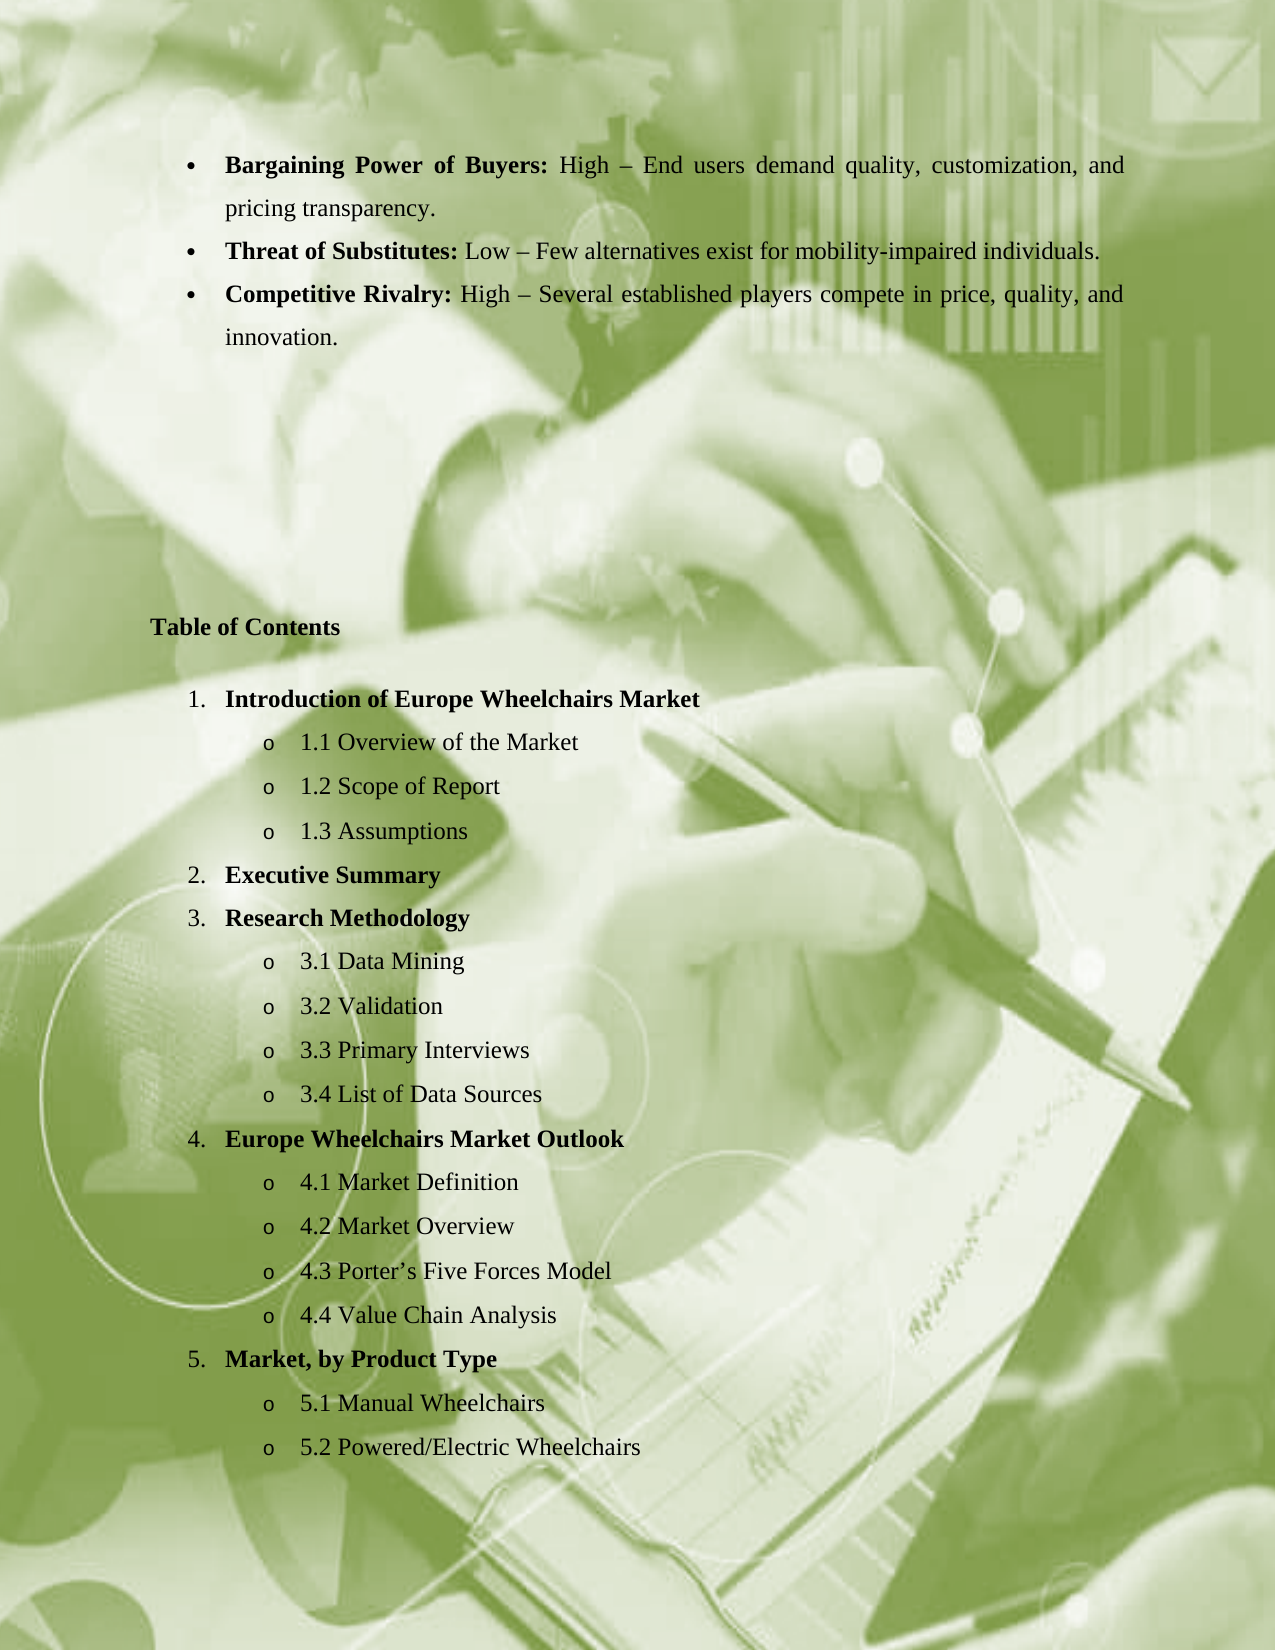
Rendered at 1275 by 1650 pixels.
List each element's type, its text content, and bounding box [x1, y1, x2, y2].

list 4.2 Market Overview [262, 1211, 1125, 1241]
list 1.3 Assumptions [262, 816, 1125, 845]
list Europe Wheelchairs Market Outlook [187, 1124, 1125, 1153]
list 5.2 Powered/Electric Wheelchairs [262, 1432, 1125, 1462]
list 1.1 Overview of the Market [262, 727, 1125, 757]
list 3.1 Data Mining [262, 946, 1125, 976]
list 3.2 Validation [262, 991, 1125, 1020]
list Competitive Rivalry: High – Several established players compete in price, quality, and innovation. [187, 279, 1125, 351]
list Executive Summary [187, 860, 1125, 889]
list Market, by Product Type [187, 1344, 1125, 1373]
list Introduction of Europe Wheelchairs Market [187, 684, 1125, 713]
list 4.4 Value Chain Analysis [262, 1300, 1125, 1330]
list Bargaining Power of Buyers: High – End users demand quality, customization, and pricing transparency. [187, 150, 1125, 222]
list 5.1 Manual Wheelchairs [262, 1388, 1125, 1417]
list 3.4 List of Data Sources [262, 1079, 1125, 1109]
list 1.2 Scope of Report [262, 771, 1125, 801]
list 3.3 Primary Interviews [262, 1035, 1125, 1065]
list 4.1 Market Definition [262, 1167, 1125, 1197]
list 4.3 Porter’s Five Forces Model [262, 1256, 1125, 1285]
list Threat of Substitutes: Low – Few alternatives exist for mobility-impaired individuals. [187, 236, 1125, 265]
list Research Methodology [187, 903, 1125, 932]
text Table of Contents [150, 612, 1125, 640]
